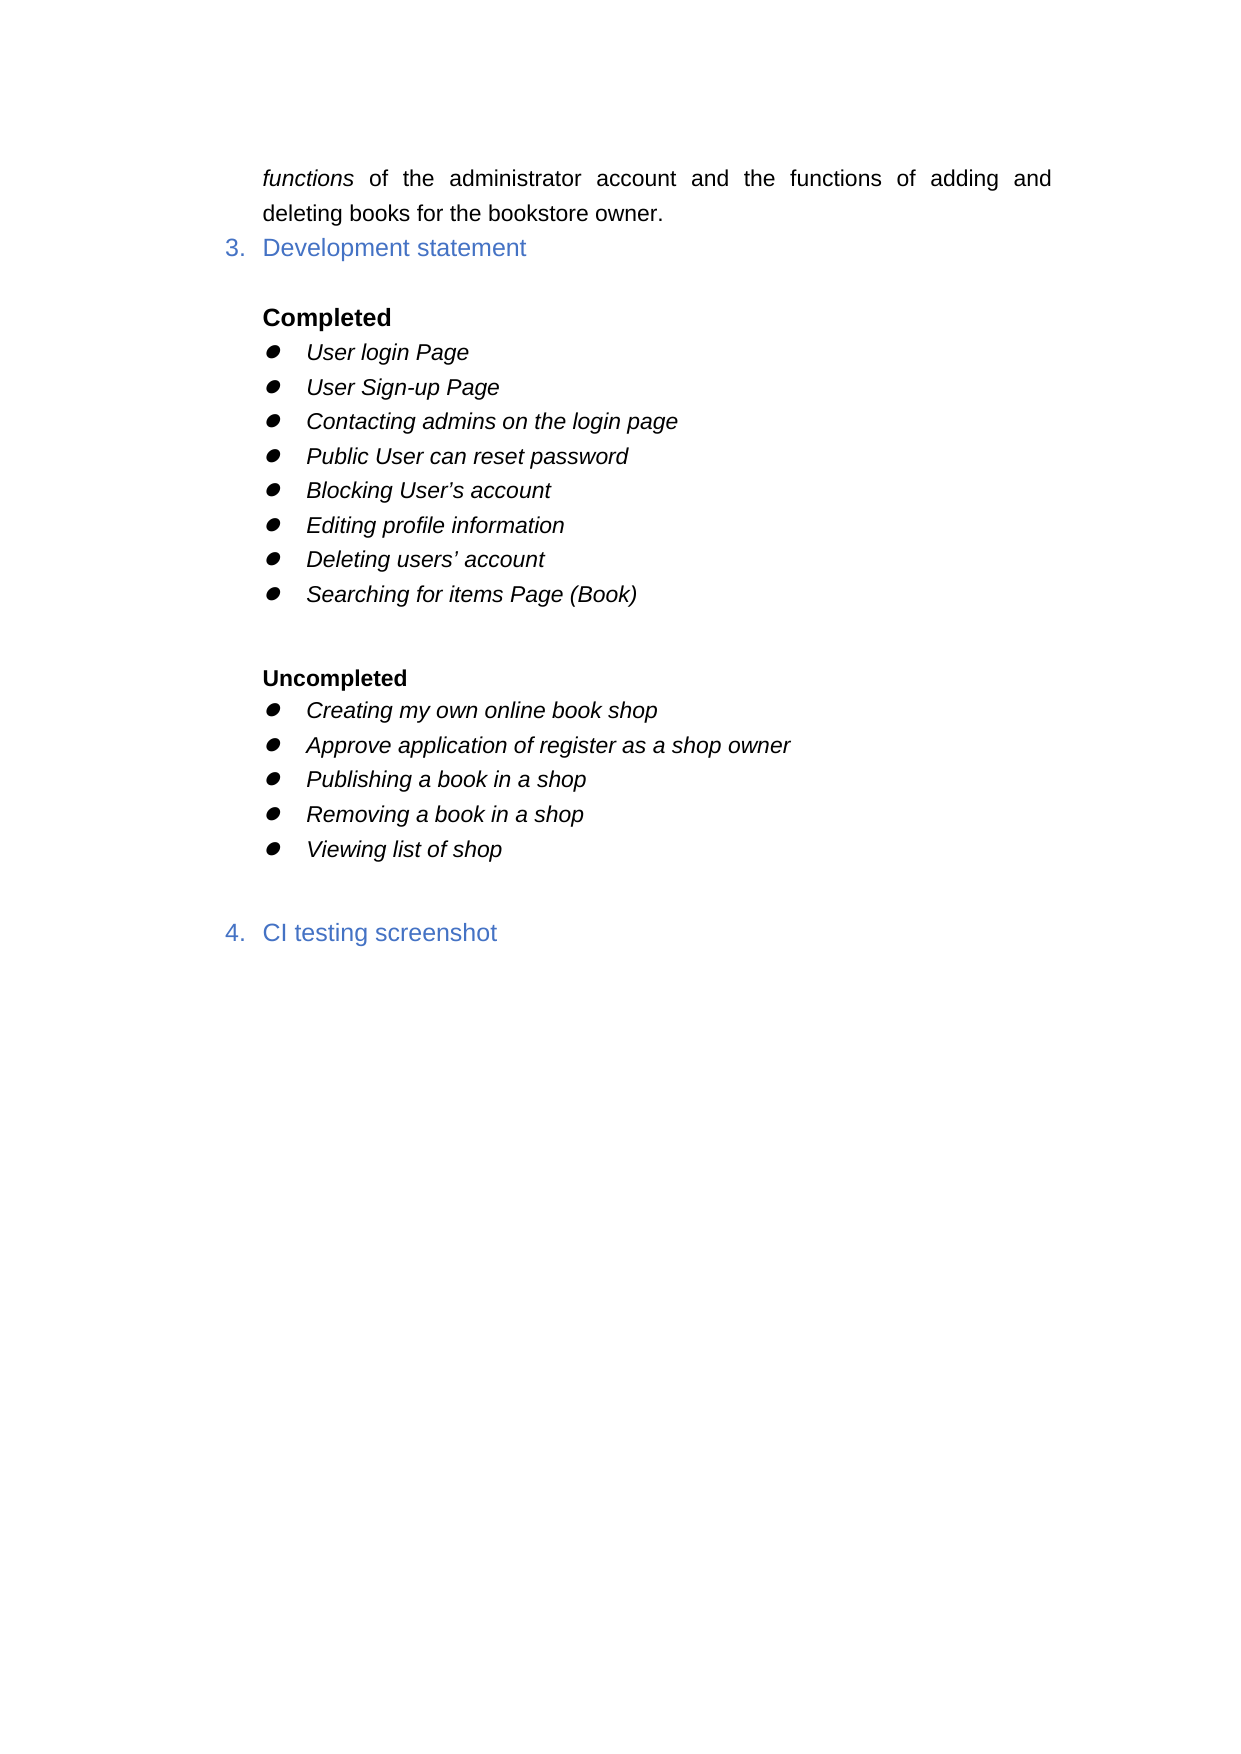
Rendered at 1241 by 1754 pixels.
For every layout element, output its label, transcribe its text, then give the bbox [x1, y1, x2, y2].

list CI testing screenshot [225, 916, 1053, 949]
list Public User can reset password [262, 440, 1053, 472]
list Removing a book in a shop [262, 798, 1053, 831]
list Creating my own online book shop [262, 694, 1053, 727]
text Uncompleted [262, 662, 1053, 694]
list Development statement [225, 232, 1053, 264]
list Searching for items Page (Book) [262, 578, 1053, 611]
list Approve application of register as a shop owner [262, 729, 1053, 761]
list Publishing a book in a shop [262, 763, 1053, 796]
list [262, 162, 1053, 229]
list Viewing list of shop [262, 833, 1053, 865]
list Contacting admins on the login page [262, 405, 1053, 438]
list User login Page [262, 336, 1053, 368]
list Editing profile information [262, 509, 1053, 541]
list Deleting users’ account [262, 543, 1053, 576]
list Completed [262, 301, 1053, 334]
list User Sign-up Page [262, 371, 1053, 403]
list Blocking User’s account [262, 474, 1053, 507]
